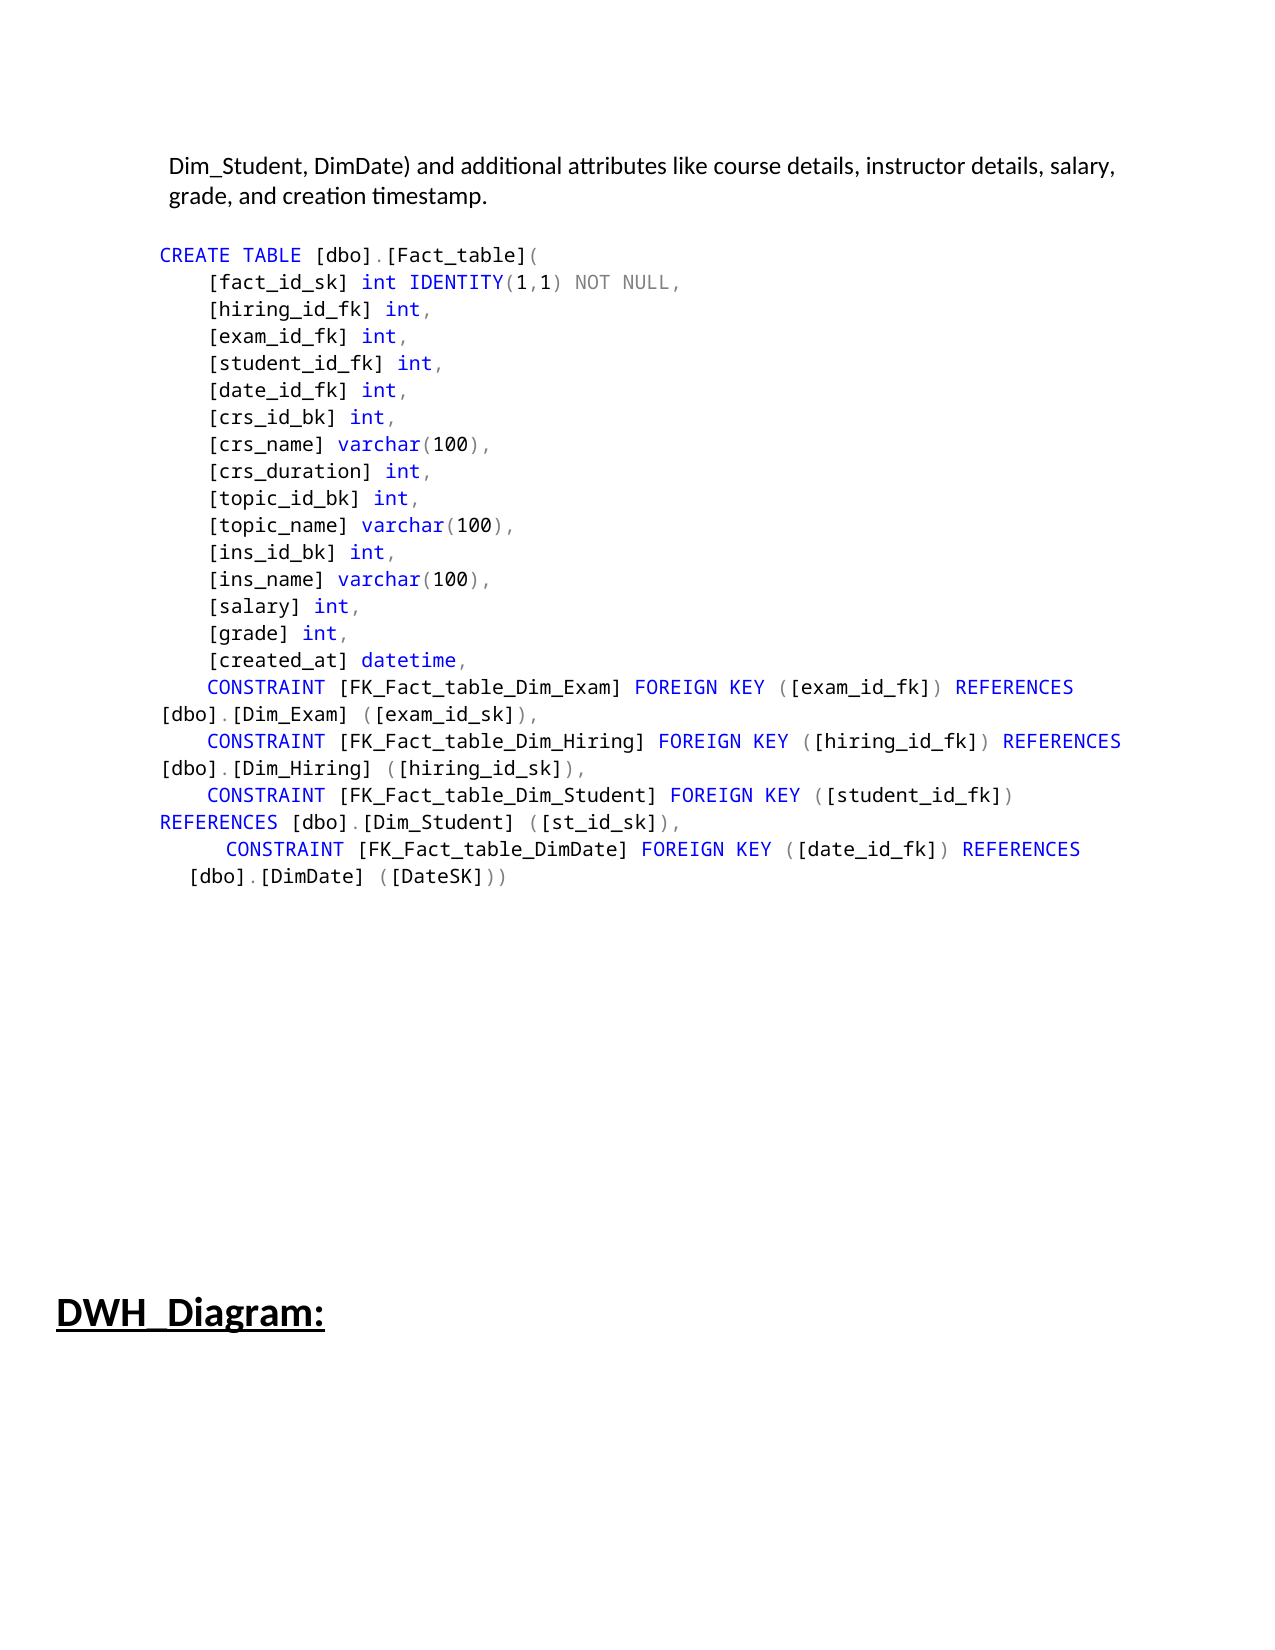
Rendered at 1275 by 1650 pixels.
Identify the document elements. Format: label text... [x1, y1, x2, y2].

text CONSTRAINT [FK_Fact_table_Dim_Hiring] FOREIGN KEY ([hiring_id_fk]) REFERENCES [dbo].[Dim_Hiring] ([hiring_id_sk]), [159, 727, 1125, 781]
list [169, 150, 1125, 211]
text CREATE TABLE [dbo].[Fact_table]( [159, 242, 1125, 268]
text [topic_name] varchar(100), [159, 511, 1125, 538]
text [exam_id_fk] int, [159, 322, 1125, 349]
text [ins_name] varchar(100), [159, 565, 1125, 592]
text CONSTRAINT [FK_Fact_table_DimDate] FOREIGN KEY ([date_id_fk]) REFERENCES [dbo].[DimDate] ([DateSK])) [178, 835, 1125, 889]
text DWH_Diagram: [56, 1286, 1125, 1337]
text [date_id_fk] int, [159, 376, 1125, 403]
text [crs_id_bk] int, [159, 403, 1125, 430]
text [salary] int, [159, 592, 1125, 619]
text [fact_id_sk] int IDENTITY(1,1) NOT NULL, [159, 268, 1125, 296]
text [hiring_id_fk] int, [159, 296, 1125, 322]
text [topic_id_bk] int, [159, 484, 1125, 511]
text [ins_id_bk] int, [159, 538, 1125, 565]
text [grade] int, [159, 619, 1125, 646]
text [crs_name] varchar(100), [159, 430, 1125, 457]
text [crs_duration] int, [159, 457, 1125, 484]
text [created_at] datetime, [159, 646, 1125, 673]
text CONSTRAINT [FK_Fact_table_Dim_Exam] FOREIGN KEY ([exam_id_fk]) REFERENCES [dbo].[Dim_Exam] ([exam_id_sk]), [159, 673, 1125, 727]
text [student_id_fk] int, [159, 349, 1125, 376]
text CONSTRAINT [FK_Fact_table_Dim_Student] FOREIGN KEY ([student_id_fk]) REFERENCES [dbo].[Dim_Student] ([st_id_sk]), [159, 781, 1125, 835]
